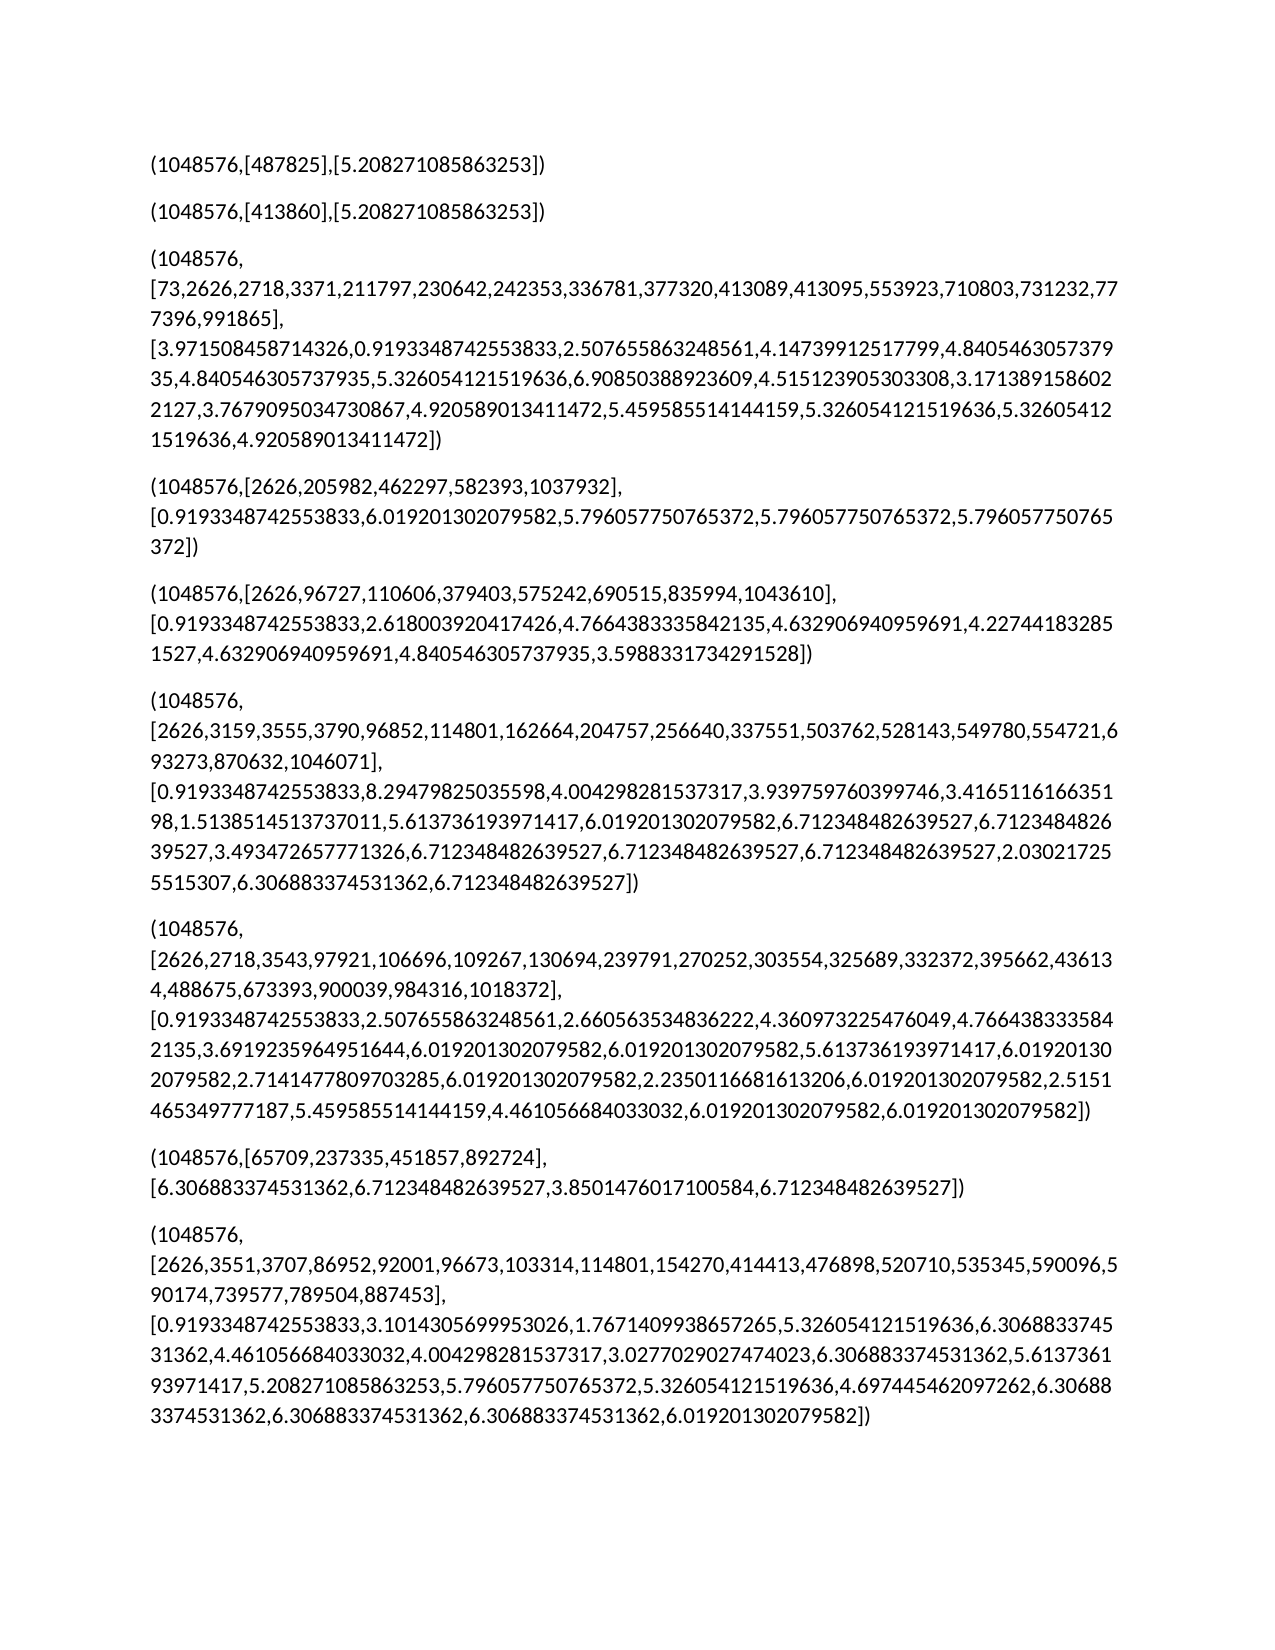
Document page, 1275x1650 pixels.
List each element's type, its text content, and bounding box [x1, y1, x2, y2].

text (1048576,[487825],[5.208271085863253]) [150, 150, 1125, 178]
text (1048576,[2626,205982,462297,582393,1037932],[0.9193348742553833,6.019201302079582,5.796057750765372,5.796057750765372,5.796057750765372]) [150, 472, 1125, 560]
text (1048576,[413860],[5.208271085863253]) [150, 197, 1125, 225]
text (1048576,[73,2626,2718,3371,211797,230642,242353,336781,377320,413089,413095,553923,710803,731232,777396,991865],[3.971508458714326,0.9193348742553833,2.507655863248561,4.14739912517799,4.840546305737935,4.840546305737935,5.326054121519636,6.90850388923609,4.515123905303308,3.1713891586022127,3.7679095034730867,4.920589013411472,5.459585514144159,5.326054121519636,5.326054121519636,4.920589013411472]) [150, 244, 1125, 453]
text (1048576,[65709,237335,451857,892724],[6.306883374531362,6.712348482639527,3.8501476017100584,6.712348482639527]) [150, 1143, 1125, 1201]
text (1048576,[2626,3159,3555,3790,96852,114801,162664,204757,256640,337551,503762,528143,549780,554721,693273,870632,1046071],[0.9193348742553833,8.29479825035598,4.004298281537317,3.939759760399746,3.416511616635198,1.5138514513737011,5.613736193971417,6.019201302079582,6.712348482639527,6.712348482639527,3.493472657771326,6.712348482639527,6.712348482639527,6.712348482639527,2.030217255515307,6.306883374531362,6.712348482639527]) [150, 686, 1125, 896]
text (1048576,[2626,3551,3707,86952,92001,96673,103314,114801,154270,414413,476898,520710,535345,590096,590174,739577,789504,887453],[0.9193348742553833,3.1014305699953026,1.7671409938657265,5.326054121519636,6.306883374531362,4.461056684033032,4.004298281537317,3.0277029027474023,6.306883374531362,5.613736193971417,5.208271085863253,5.796057750765372,5.326054121519636,4.697445462097262,6.306883374531362,6.306883374531362,6.306883374531362,6.019201302079582]) [150, 1220, 1125, 1429]
text (1048576,[2626,96727,110606,379403,575242,690515,835994,1043610],[0.9193348742553833,2.618003920417426,4.7664383335842135,4.632906940959691,4.227441832851527,4.632906940959691,4.840546305737935,3.5988331734291528]) [150, 579, 1125, 668]
text (1048576,[2626,2718,3543,97921,106696,109267,130694,239791,270252,303554,325689,332372,395662,436134,488675,673393,900039,984316,1018372],[0.9193348742553833,2.507655863248561,2.660563534836222,4.360973225476049,4.7664383335842135,3.6919235964951644,6.019201302079582,6.019201302079582,5.613736193971417,6.019201302079582,2.7141477809703285,6.019201302079582,2.2350116681613206,6.019201302079582,2.5151465349777187,5.459585514144159,4.461056684033032,6.019201302079582,6.019201302079582]) [150, 914, 1125, 1124]
